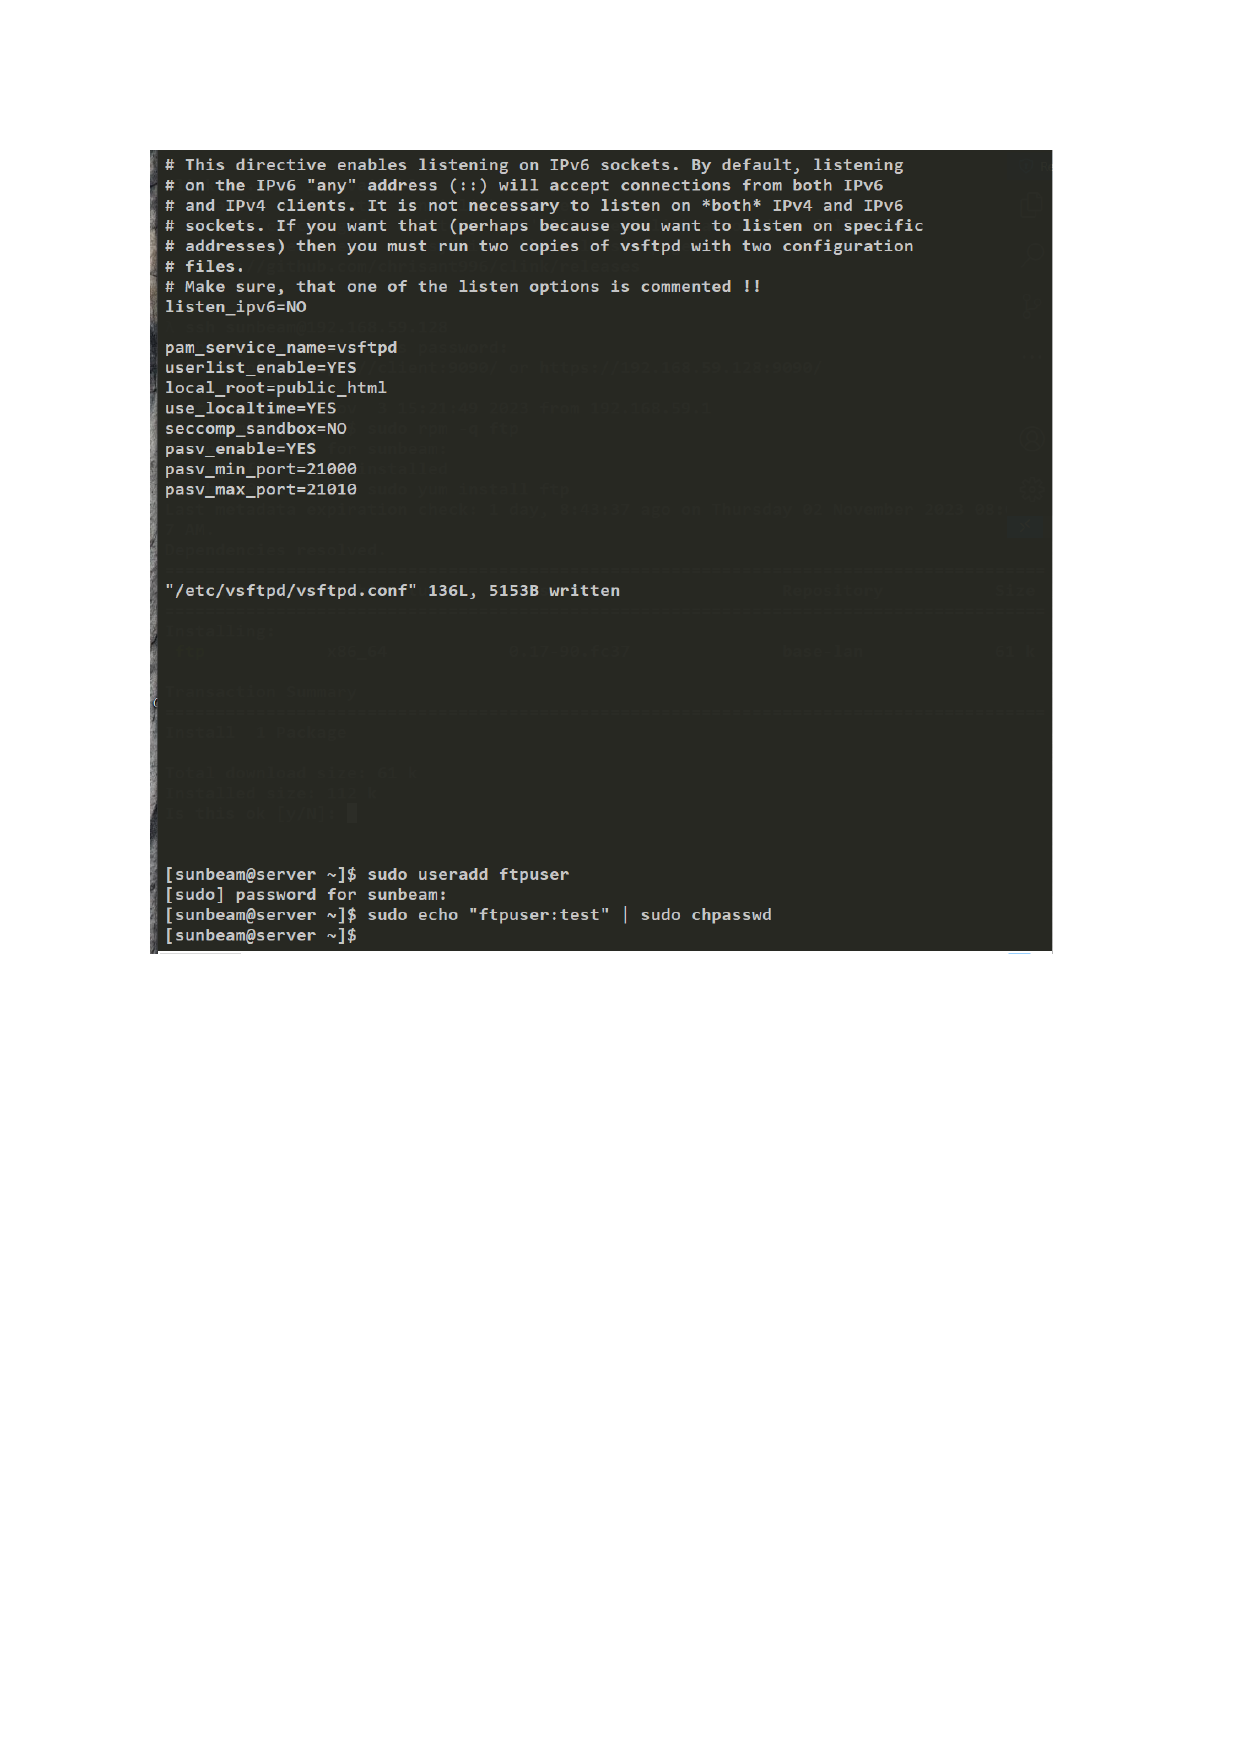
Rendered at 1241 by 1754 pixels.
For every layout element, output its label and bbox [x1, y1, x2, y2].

picture [150, 150, 1053, 954]
